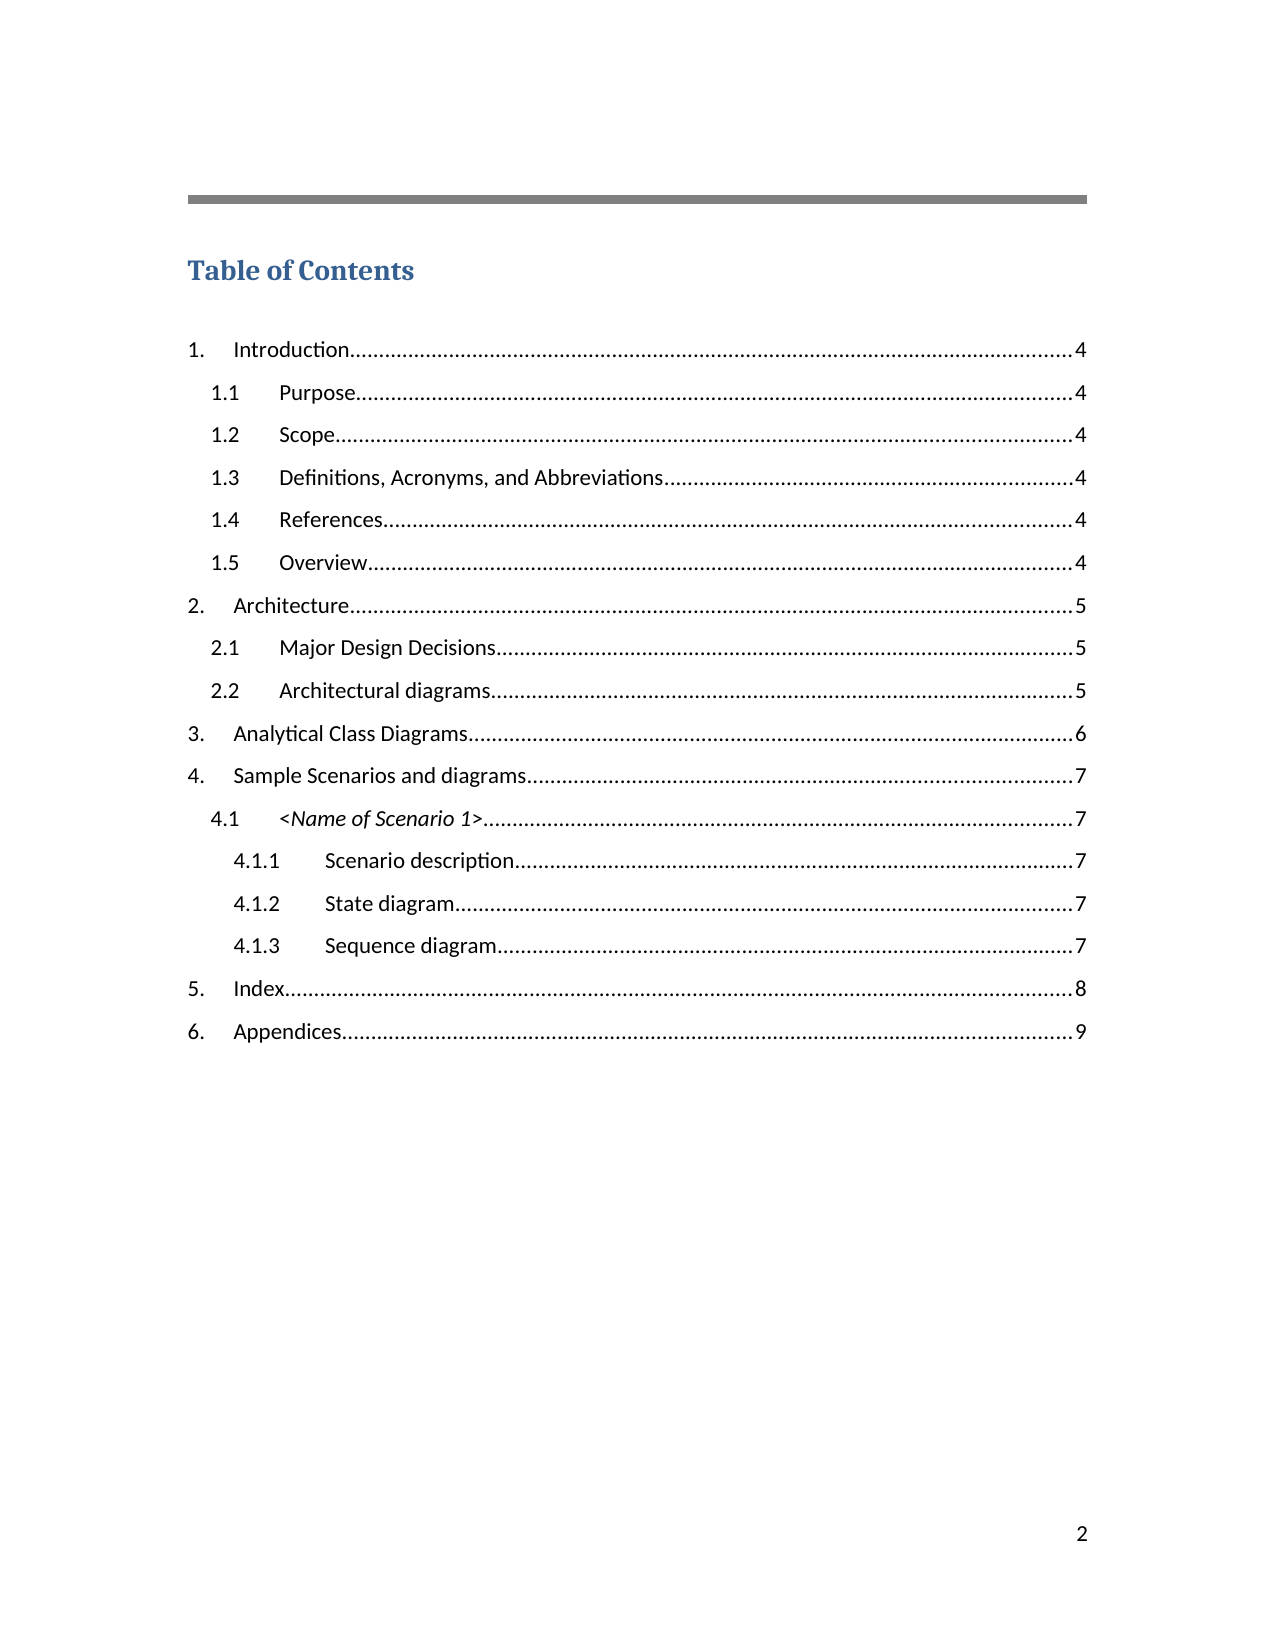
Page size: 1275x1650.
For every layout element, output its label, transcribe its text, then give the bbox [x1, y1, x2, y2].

text 1.5 Overview 4 [210, 548, 1087, 576]
text 1. Introduction 4 [187, 335, 1087, 363]
text 2.2 Architectural diagrams 5 [210, 676, 1087, 704]
text 2. Architecture 5 [187, 591, 1087, 619]
text 4.1.2 State diagram 7 [233, 889, 1087, 917]
text 4.1.1 Scenario description 7 [233, 846, 1087, 874]
text 4.1 <Name of Scenario 1> 7 [210, 804, 1087, 832]
text 2.1 Major Design Decisions 5 [210, 633, 1087, 661]
text 5. Index 8 [187, 974, 1087, 1002]
text 1.4 References 4 [210, 506, 1087, 534]
text 4.1.3 Sequence diagram 7 [233, 932, 1087, 960]
text 1.2 Scope 4 [210, 420, 1087, 448]
text 3. Analytical Class Diagrams 6 [187, 719, 1087, 747]
text 4. Sample Scenarios and diagrams 7 [187, 761, 1087, 789]
text 6. Appendices 9 [187, 1017, 1087, 1045]
subtitle Table of Contents [187, 254, 1087, 288]
text 1.3 Definitions, Acronyms, and Abbreviations 4 [210, 463, 1087, 491]
text 1.1 Purpose 4 [210, 378, 1087, 406]
